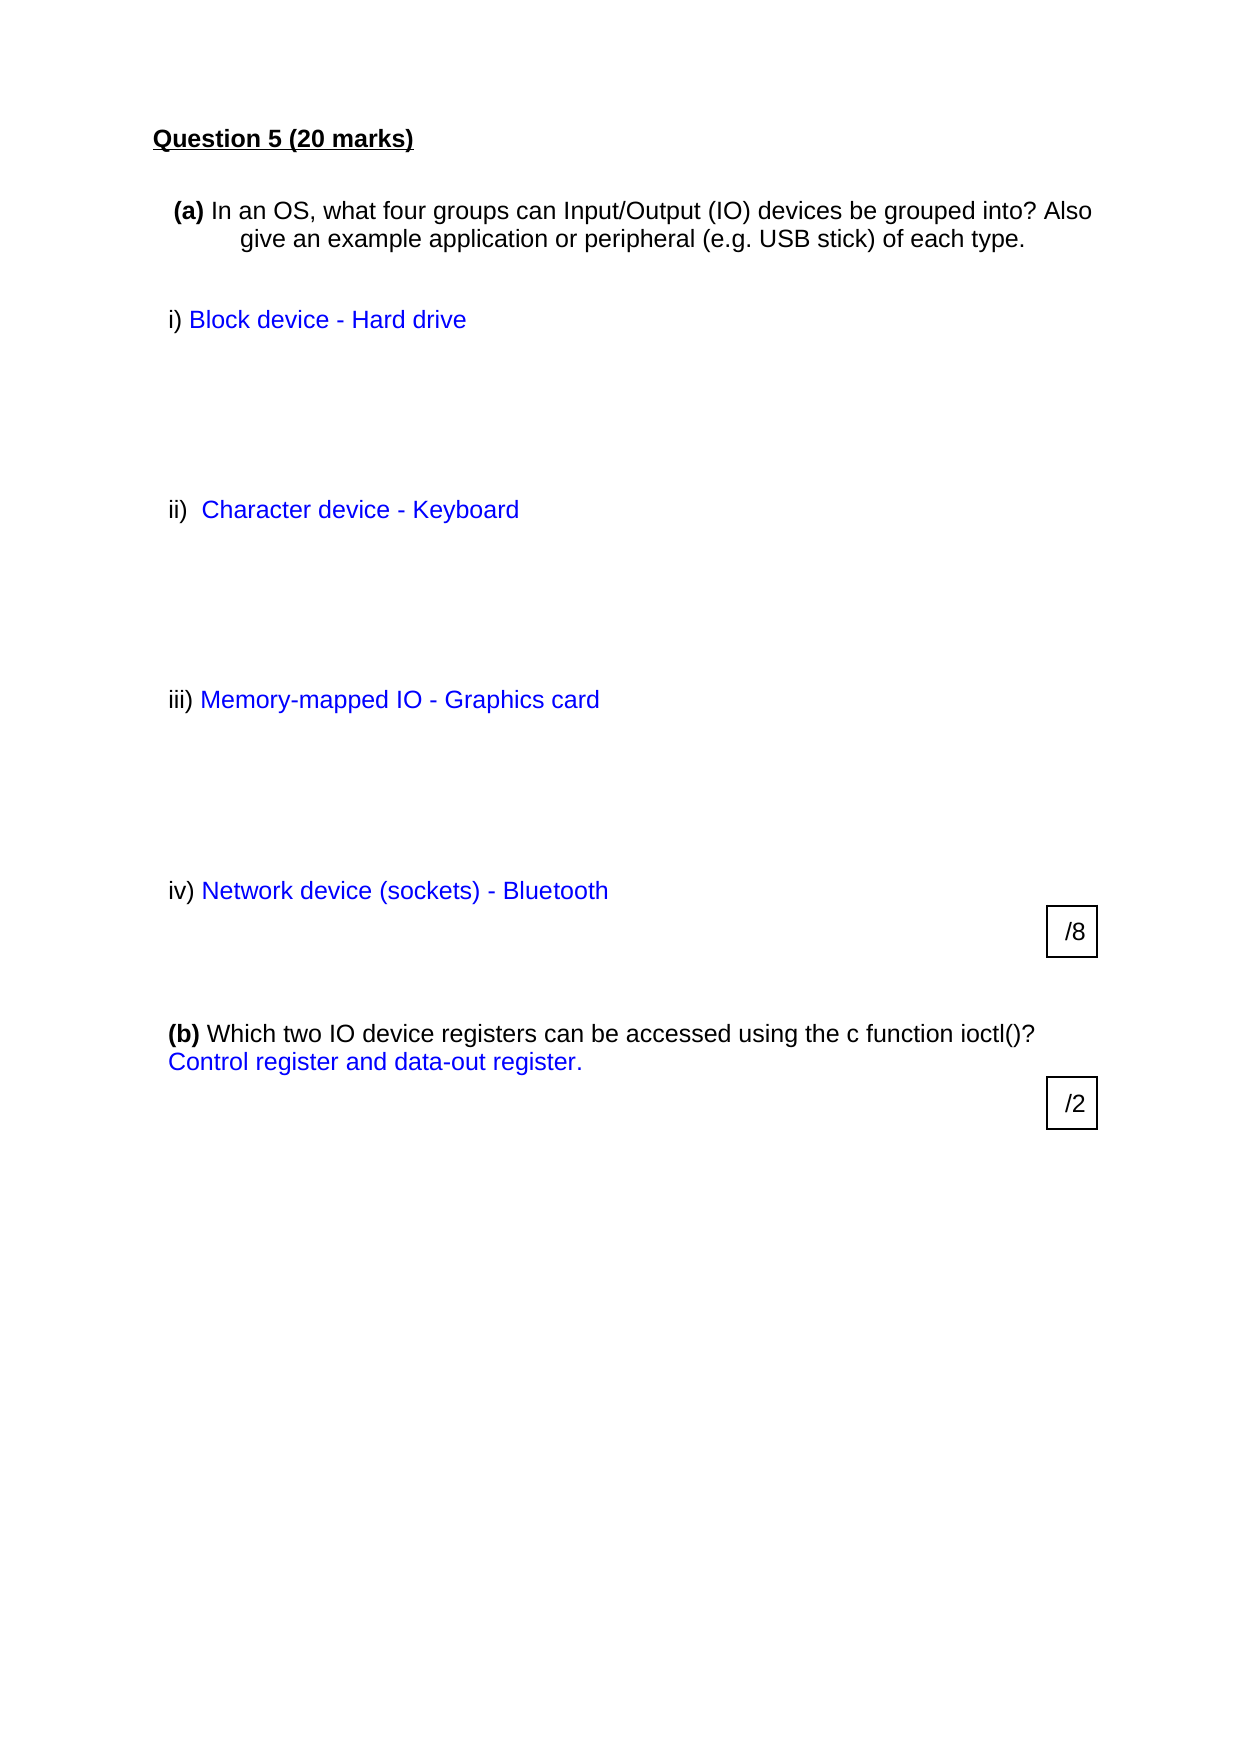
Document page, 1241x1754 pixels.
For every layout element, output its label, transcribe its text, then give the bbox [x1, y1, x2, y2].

text (b) Which two IO device registers can be accessed using the c function ioctl()? [168, 1019, 1125, 1047]
text i) Block device - Hard drive [168, 305, 1125, 334]
text (a) In an OS, what four groups can Input/Output (IO) devices be grouped into? Also give an example application or peripheral (e.g. USB stick) of each type. [168, 197, 1099, 253]
text Question 5 (20 marks) [153, 124, 1125, 153]
text ii) Character device - Keyboard [168, 495, 1125, 524]
table_header /2 [1048, 1078, 1096, 1128]
table_header /8 [1048, 907, 1096, 956]
text Control register and data-out register. [168, 1047, 1125, 1076]
text iv) Network device (sockets) - Bluetooth [168, 876, 1125, 904]
text iii) Memory-mapped IO - Graphics card [168, 685, 1125, 714]
